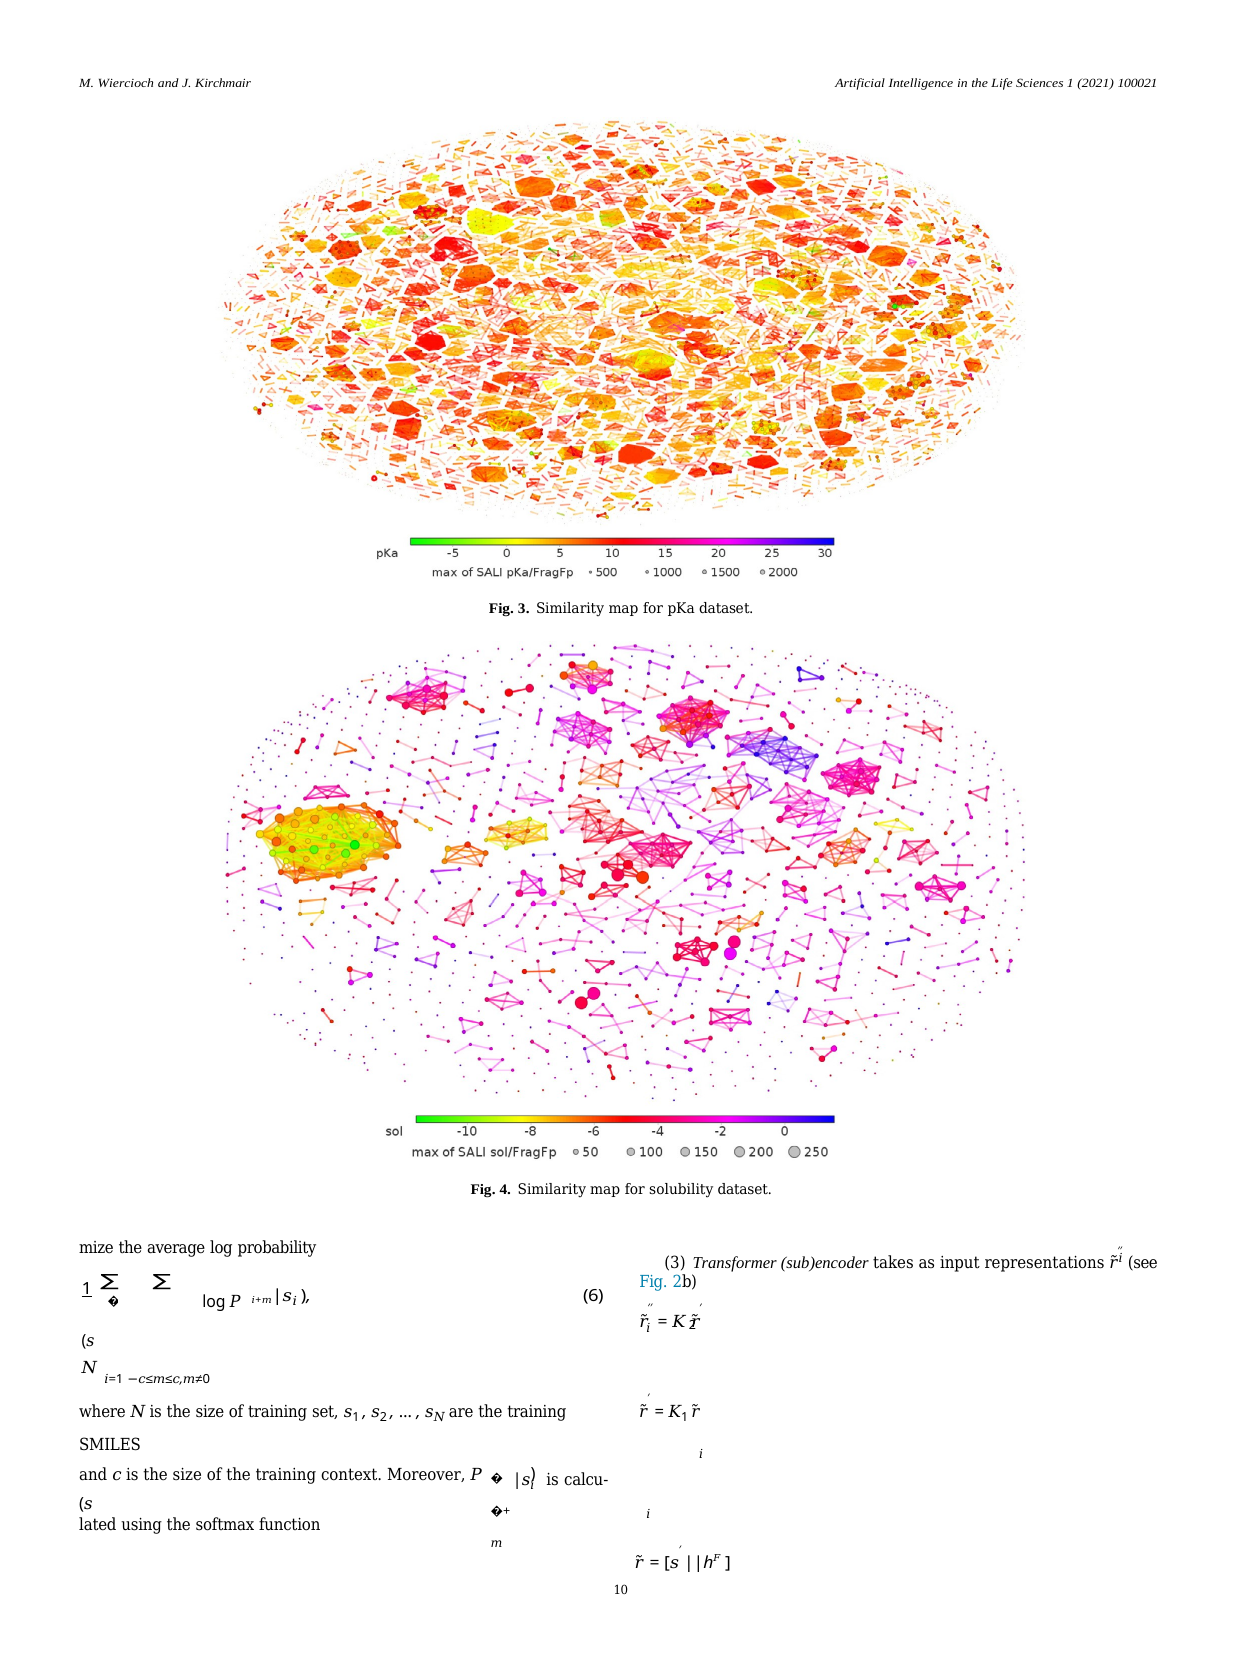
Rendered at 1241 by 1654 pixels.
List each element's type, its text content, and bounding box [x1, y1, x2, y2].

text and 𝑐 is the size of the training context. Moreover, 𝑃 (𝑠 [79, 1457, 490, 1515]
text 𝑖+𝑚 [490, 1457, 512, 1554]
text Fig. 2b) [639, 1276, 1176, 1290]
text where 𝑁 is the size of training set, 𝑠1 , 𝑠2 , … , 𝑠𝑁 are the training SMILES [79, 1391, 607, 1457]
list Transformer (sub)encoder takes as input representations 𝑟̃′′ (see [664, 1238, 1176, 1276]
text 𝑟̃′ = 𝐾1 𝑟̃ [639, 1391, 1176, 1424]
text 1 ∑ ∑ log 𝑃 (𝑠 [81, 1276, 251, 1354]
text mize the average log probability [79, 1238, 322, 1258]
text Fig. 4. Similarity map for solubility dataset. [67, 1181, 1176, 1198]
text 𝑟̃′′ = 𝐾 𝑟̃′ [639, 1290, 1176, 1336]
picture [220, 641, 1027, 1161]
text lated using the softmax function [79, 1515, 490, 1533]
picture [215, 117, 1027, 580]
text 𝑟̃ = [𝑠′ ||ℎ𝐹 ] [191, 1554, 1176, 1573]
text Fig. 3. Similarity map for pKa dataset. [67, 599, 1176, 617]
text 𝑖+𝑚|𝑠𝑖 ), (6) [251, 1283, 606, 1309]
text |𝑠𝑖 is calcu- [512, 1459, 1176, 1491]
text 𝑁 𝑖=1 −𝑐≤𝑚≤𝑐,𝑚≠0 [81, 1354, 251, 1391]
